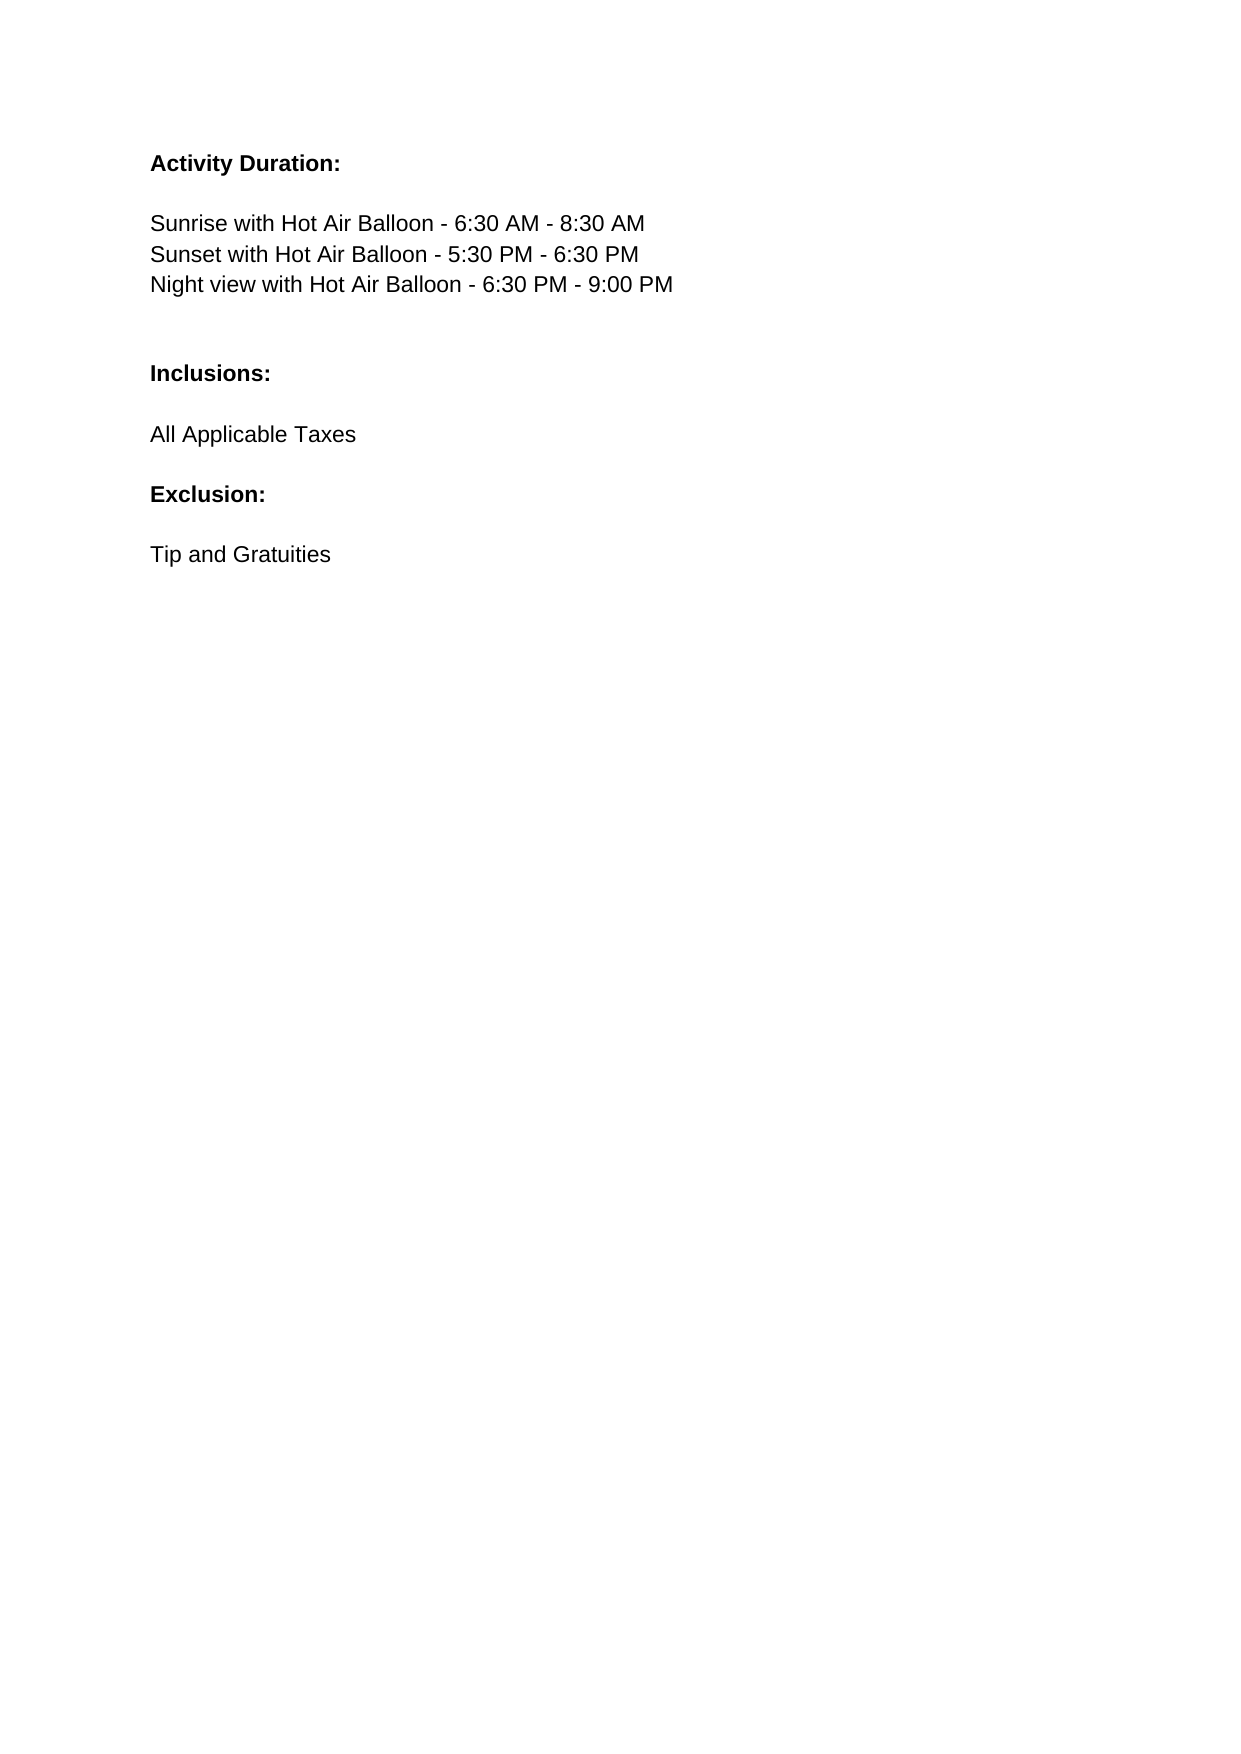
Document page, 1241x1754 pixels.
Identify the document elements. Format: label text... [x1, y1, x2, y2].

text Exclusion: [150, 481, 1090, 507]
text Sunset with Hot Air Balloon - 5:30 PM - 6:30 PM [150, 241, 1090, 267]
text Activity Duration: [150, 150, 1090, 176]
text All Applicable Taxes [150, 421, 1090, 447]
text Sunrise with Hot Air Balloon - 6:30 AM - 8:30 AM [150, 210, 1090, 237]
text Inclusions: [150, 360, 1090, 387]
text Night view with Hot Air Balloon - 6:30 PM - 9:00 PM [150, 271, 1090, 297]
text Tip and Gratuities [150, 541, 1090, 568]
